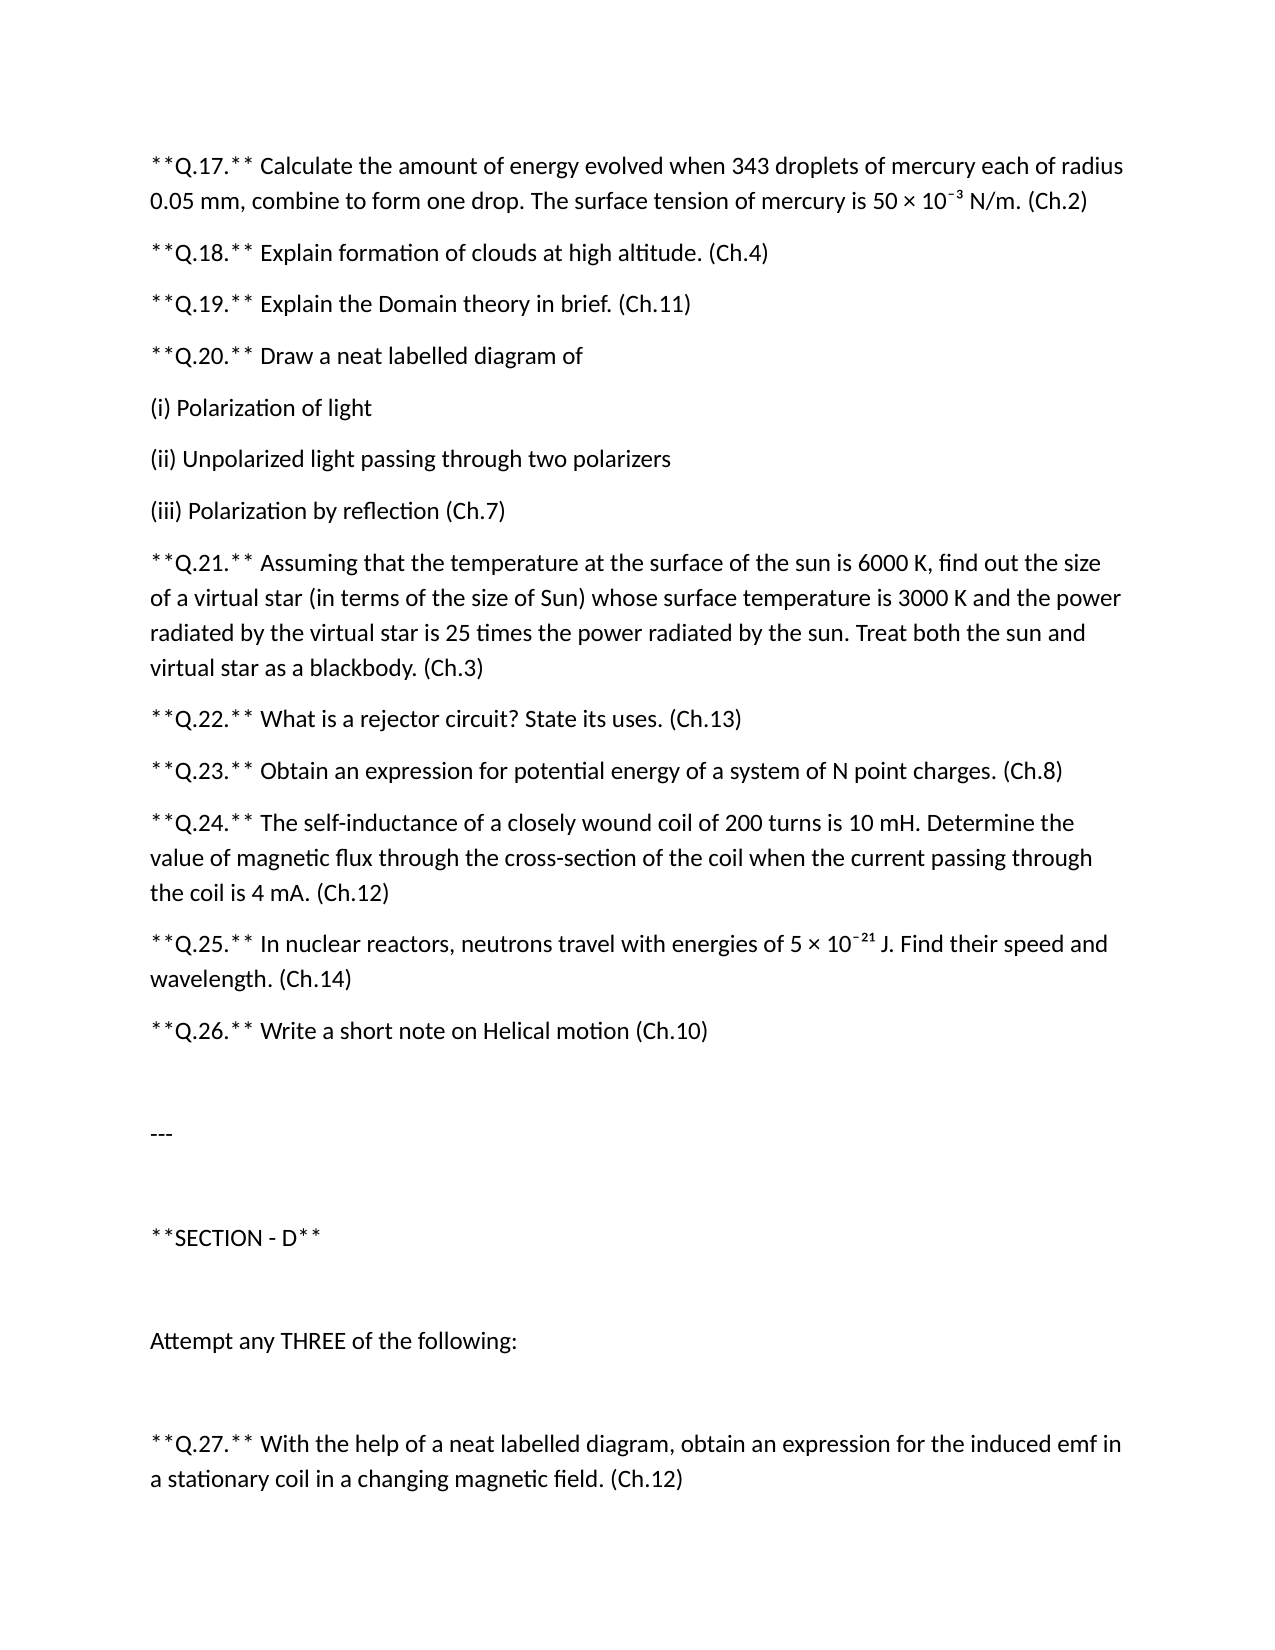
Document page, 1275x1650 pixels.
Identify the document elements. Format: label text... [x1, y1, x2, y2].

text **Q.21.** Assuming that the temperature at the surface of the sun is 6000 K, find out the size of a virtual star (in terms of the size of Sun) whose surface temperature is 3000 K and the power radiated by the virtual star is 25 times the power radiated by the sun. Treat both the sun and virtual star as a blackbody. (Ch.3) [150, 547, 1125, 682]
text **Q.25.** In nuclear reactors, neutrons travel with energies of 5 × 10⁻²¹ J. Find their speed and wavelength. (Ch.14) [150, 928, 1125, 994]
text --- [150, 1118, 1125, 1149]
text **Q.17.** Calculate the amount of energy evolved when 343 droplets of mercury each of radius 0.05 mm, combine to form one drop. The surface tension of mercury is 50 × 10⁻³ N/m. (Ch.2) [150, 150, 1125, 216]
text **Q.27.** With the help of a neat labelled diagram, obtain an expression for the induced emf in a stationary coil in a changing magnetic field. (Ch.12) [150, 1428, 1125, 1494]
text **Q.22.** What is a rejector circuit? State its uses. (Ch.13) [150, 703, 1125, 734]
text **Q.20.** Draw a neat labelled diagram of [150, 340, 1125, 371]
text **Q.19.** Explain the Domain theory in brief. (Ch.11) [150, 288, 1125, 319]
text **Q.23.** Obtain an expression for potential energy of a system of N point charges. (Ch.8) [150, 755, 1125, 786]
text **Q.18.** Explain formation of clouds at high altitude. (Ch.4) [150, 237, 1125, 267]
text **Q.26.** Write a short note on Helical motion (Ch.10) [150, 1015, 1125, 1046]
text Attempt any THREE of the following: [150, 1325, 1125, 1356]
text **SECTION - D** [150, 1222, 1125, 1252]
text (ii) Unpolarized light passing through two polarizers [150, 443, 1125, 474]
text **Q.24.** The self-inductance of a closely wound coil of 200 turns is 10 mH. Determine the value of magnetic flux through the cross-section of the coil when the current passing through the coil is 4 mA. (Ch.12) [150, 807, 1125, 907]
text (i) Polarization of light [150, 392, 1125, 422]
text (iii) Polarization by reflection (Ch.7) [150, 495, 1125, 526]
